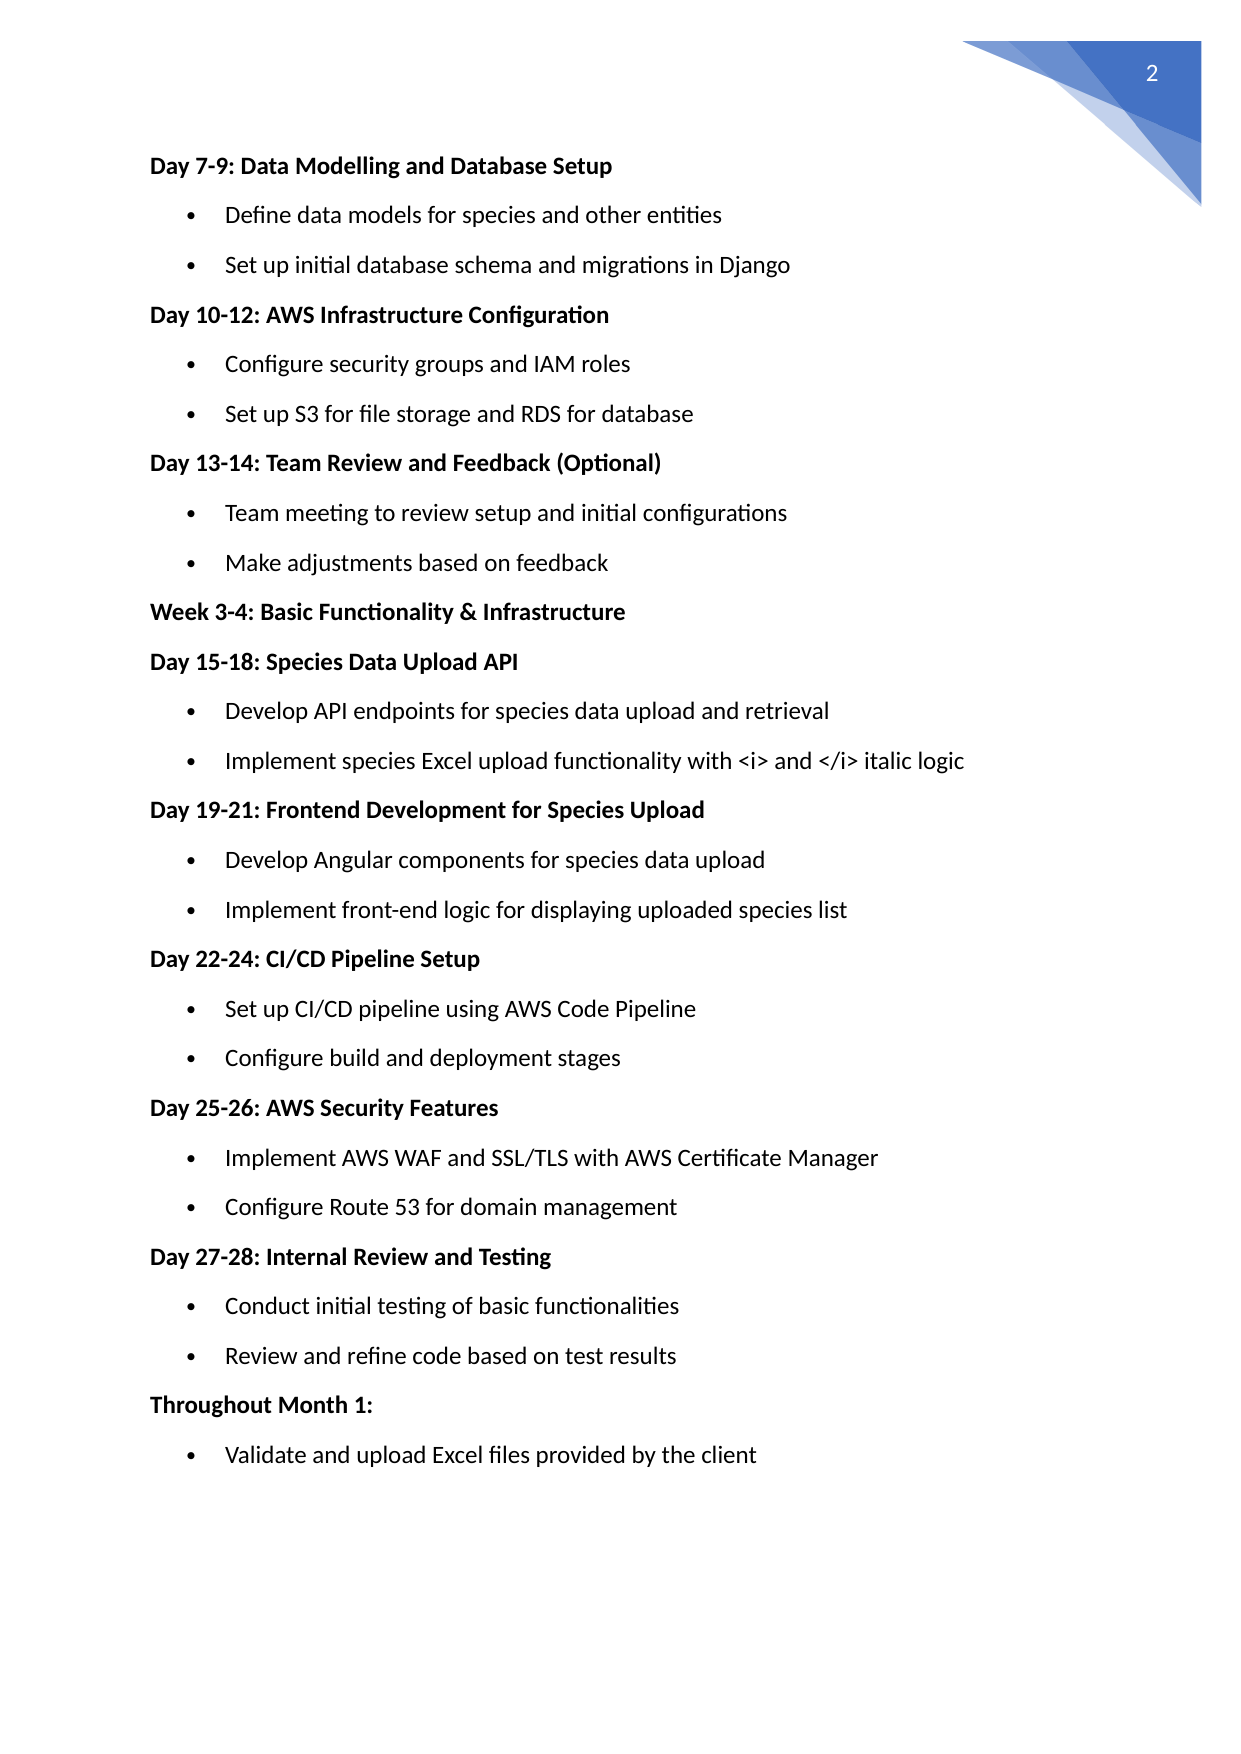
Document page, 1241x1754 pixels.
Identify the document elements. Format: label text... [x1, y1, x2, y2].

list Configure build and deployment stages [187, 1042, 1090, 1073]
picture [962, 41, 1202, 207]
list Conduct initial testing of basic functionalities [187, 1290, 1090, 1321]
list Develop Angular components for species data upload [187, 844, 1090, 875]
text Day 19-21: Frontend Development for Species Upload [150, 794, 1090, 825]
list Set up CI/CD pipeline using AWS Code Pipeline [187, 993, 1090, 1023]
text Week 3-4: Basic Functionality & Infrastructure [150, 596, 1090, 627]
list Define data models for species and other entities [187, 199, 1090, 230]
text Day 25-26: AWS Security Features [150, 1092, 1090, 1123]
text Day 10-12: AWS Infrastructure Configuration [150, 299, 1090, 329]
list Configure Route 53 for domain management [187, 1191, 1090, 1222]
text Day 13-14: Team Review and Feedback (Optional) [150, 447, 1090, 478]
list Set up S3 for file storage and RDS for database [187, 398, 1090, 428]
list Configure security groups and IAM roles [187, 348, 1090, 379]
text Day 22-24: CI/CD Pipeline Setup [150, 943, 1090, 974]
list Develop API endpoints for species data upload and retrieval [187, 695, 1090, 726]
list Make adjustments based on feedback [187, 547, 1090, 577]
text Day 7-9: Data Modelling and Database Setup [150, 150, 1090, 181]
list Validate and upload Excel files provided by the client [187, 1439, 1090, 1470]
text Day 27-28: Internal Review and Testing [150, 1241, 1090, 1271]
list Implement front-end logic for displaying uploaded species list [187, 894, 1090, 924]
list Implement AWS WAF and SSL/TLS with AWS Certificate Manager [187, 1142, 1090, 1172]
text Day 15-18: Species Data Upload API [150, 646, 1090, 676]
list Implement species Excel upload functionality with <i> and </i> italic logic [187, 745, 1090, 776]
list Review and refine code based on test results [187, 1340, 1090, 1371]
list Set up initial database schema and migrations in Django [187, 249, 1090, 280]
list Team meeting to review setup and initial configurations [187, 497, 1090, 528]
text Throughout Month 1: [150, 1389, 1090, 1420]
